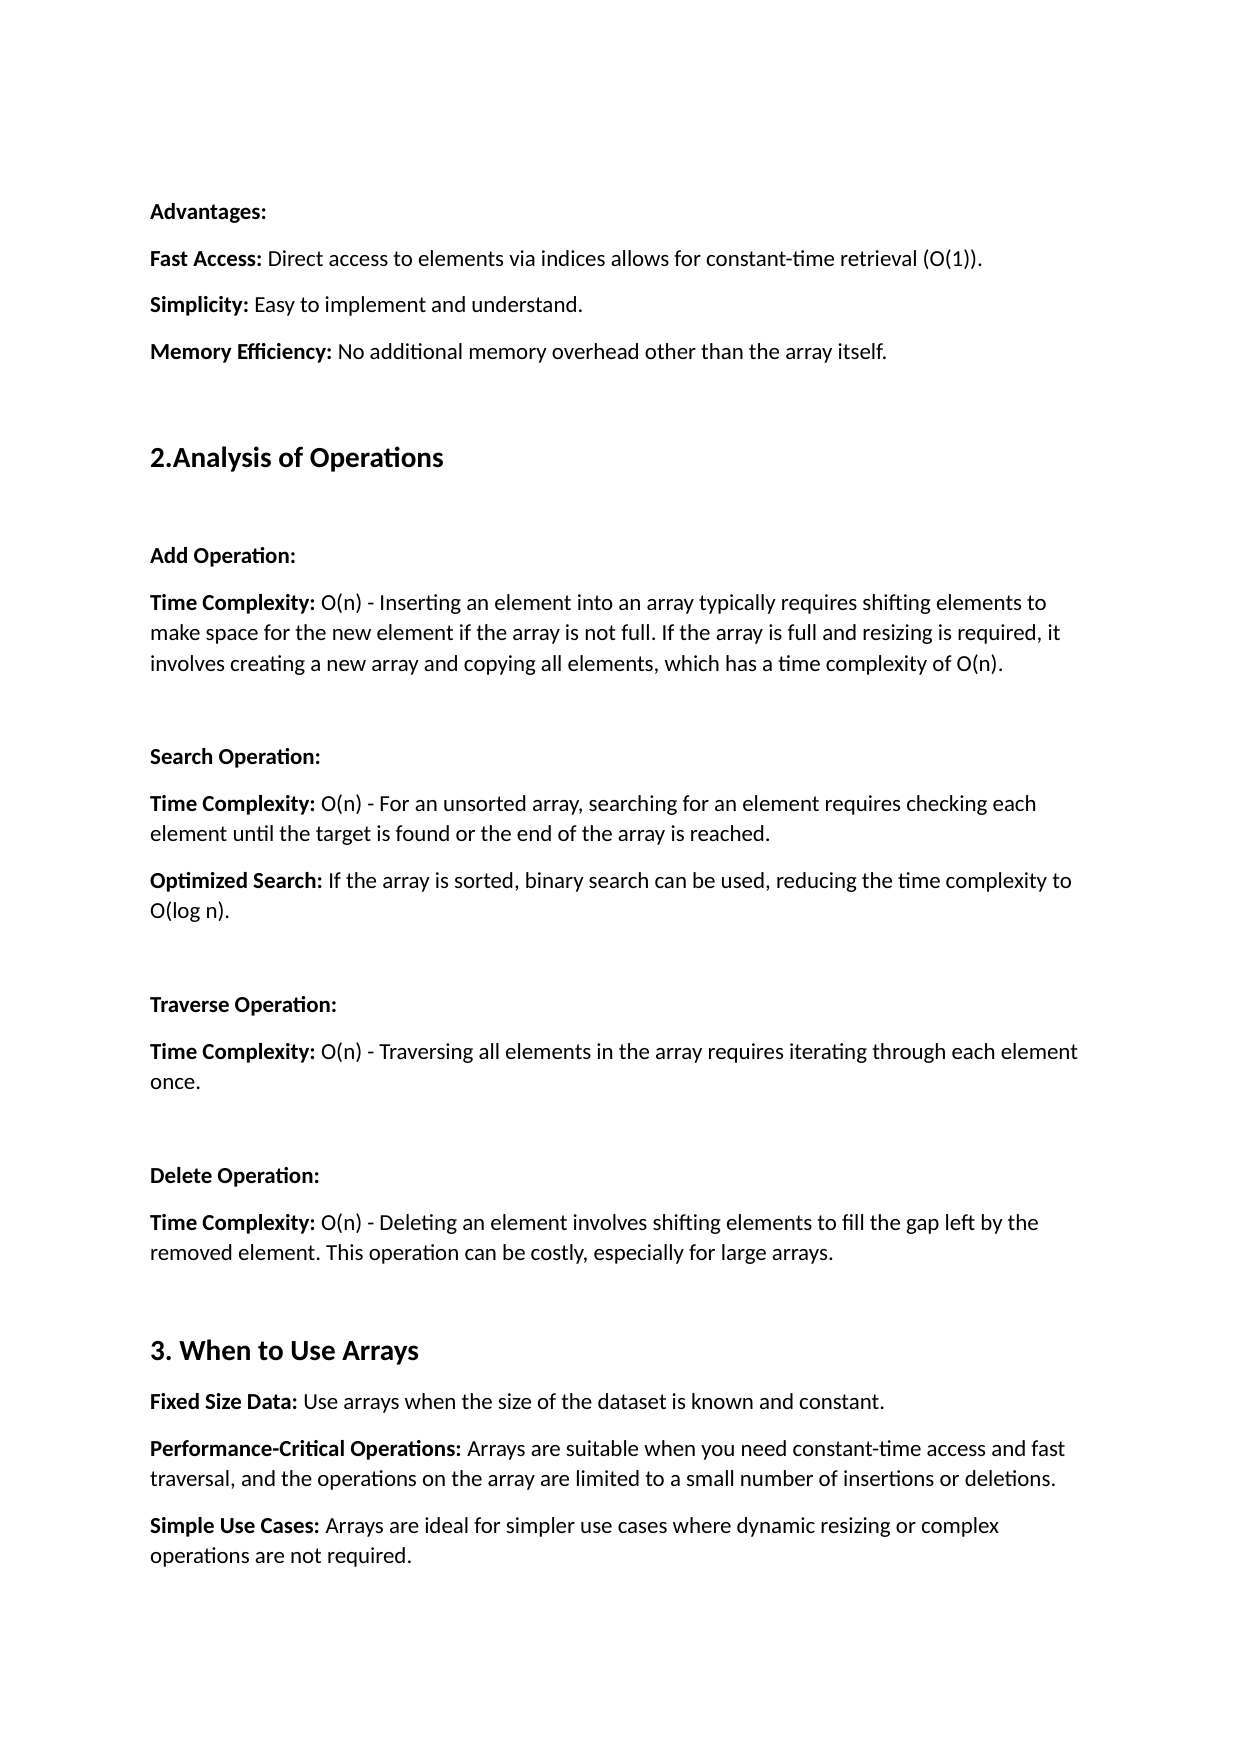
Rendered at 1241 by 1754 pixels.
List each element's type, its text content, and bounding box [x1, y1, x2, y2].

text Memory Efficiency: No additional memory overhead other than the array itself. [150, 337, 1090, 366]
text Simplicity: Easy to implement and understand. [150, 291, 1090, 319]
text Time Complexity: O(n) - Traversing all elements in the array requires iterating through each element once. [150, 1037, 1090, 1096]
text Fast Access: Direct access to elements via indices allows for constant-time retrieval (O(1)). [150, 244, 1090, 272]
text Simple Use Cases: Arrays are ideal for simpler use cases where dynamic resizing or complex operations are not required. [150, 1511, 1090, 1569]
text Search Operation: [150, 742, 1090, 771]
text Performance-Critical Operations: Arrays are suitable when you need constant-time access and fast traversal, and the operations on the array are limited to a small number of insertions or deletions. [150, 1434, 1090, 1492]
text Time Complexity: O(n) - For an unsorted array, searching for an element requires checking each element until the target is found or the end of the array is reached. [150, 789, 1090, 848]
text Advantages: [150, 197, 1090, 225]
text Delete Operation: [150, 1161, 1090, 1189]
text 2.Analysis of Operations [150, 439, 1090, 475]
text Time Complexity: O(n) - Deleting an element involves shifting elements to fill the gap left by the removed element. This operation can be costly, especially for large arrays. [150, 1208, 1090, 1266]
text Traverse Operation: [150, 990, 1090, 1018]
text Add Operation: [150, 541, 1090, 569]
text Optimized Search: If the array is sorted, binary search can be used, reducing the time complexity to O(log n). [150, 866, 1090, 925]
text Fixed Size Data: Use arrays when the size of the dataset is known and constant. [150, 1387, 1090, 1415]
text Time Complexity: O(n) - Inserting an element into an array typically requires shifting elements to make space for the new element if the array is not full. If the array is full and resizing is required, it involves creating a new array and copying all elements, which has a time complexity of O(n). [150, 588, 1090, 677]
text 3. When to Use Arrays [150, 1332, 1090, 1368]
